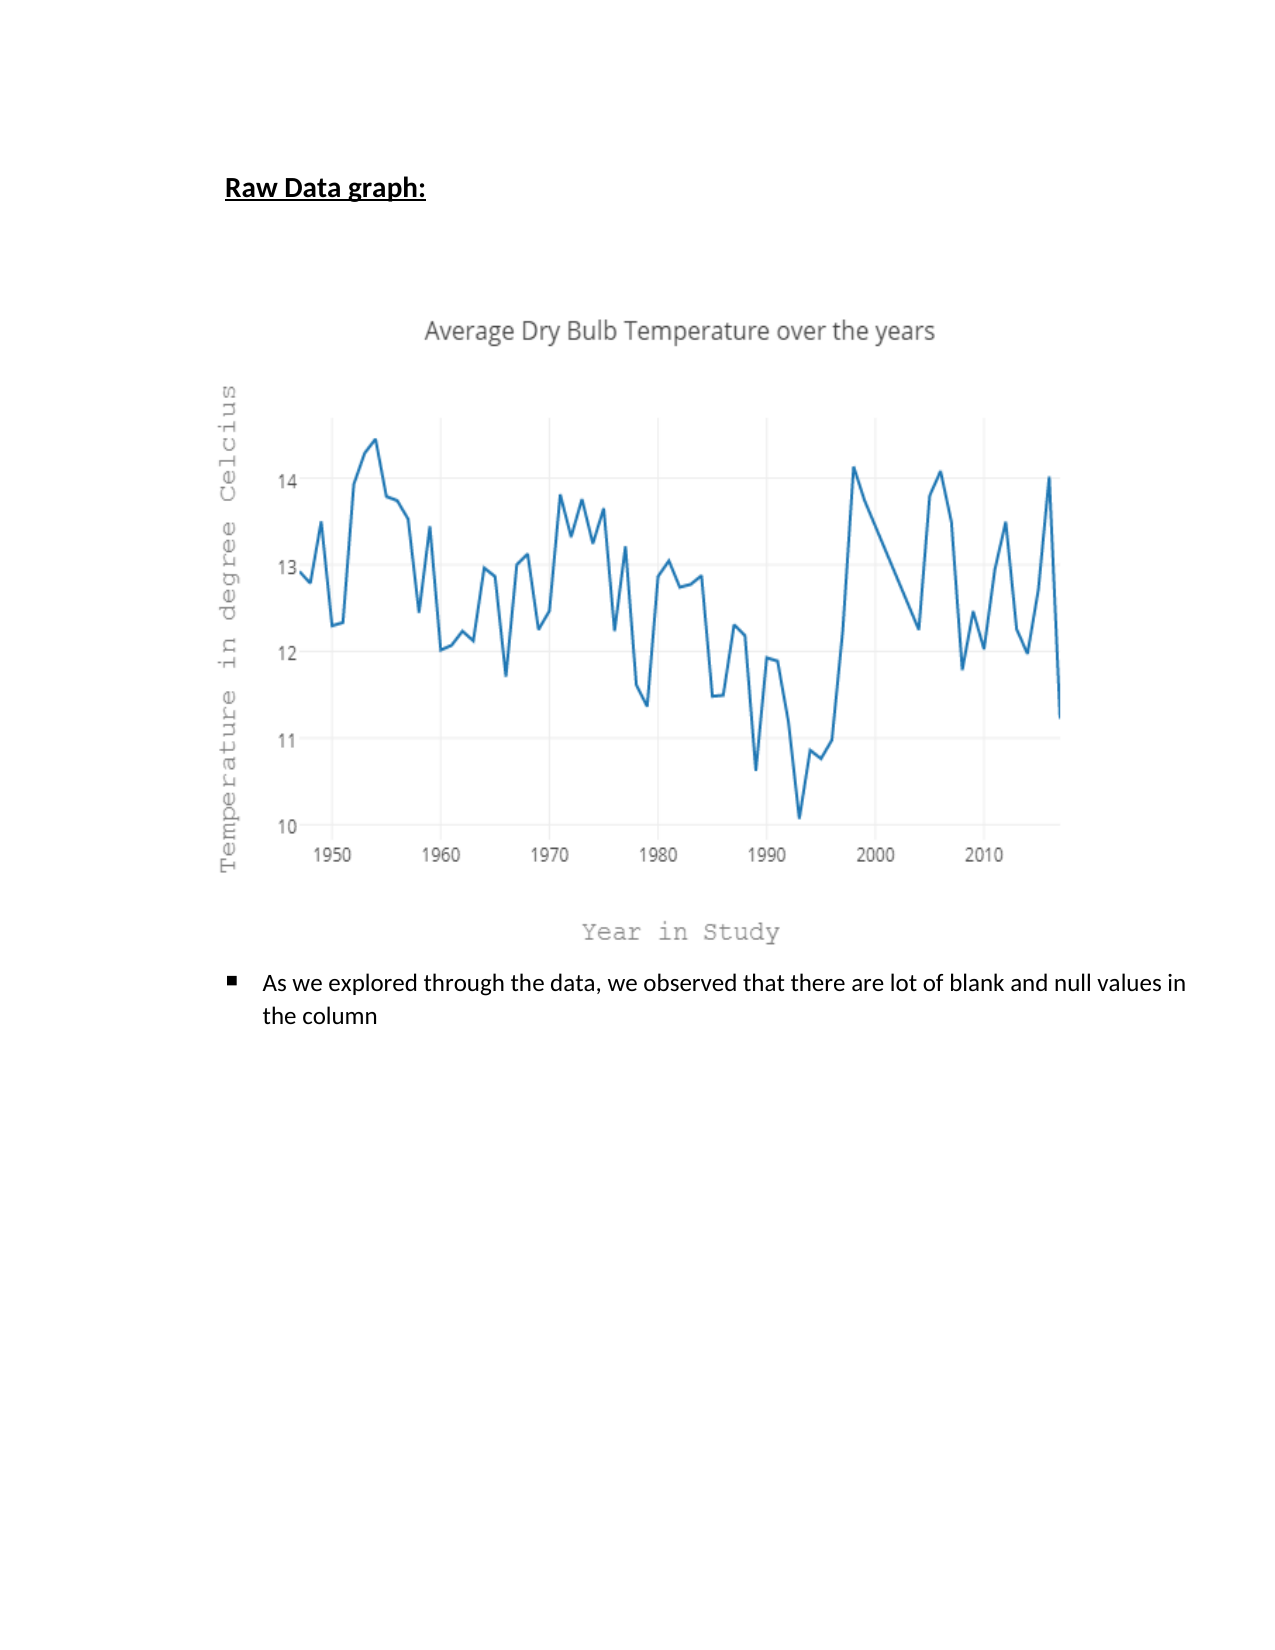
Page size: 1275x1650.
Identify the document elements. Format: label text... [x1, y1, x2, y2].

picture [187, 262, 1173, 965]
text Raw Data graph: [150, 169, 1200, 204]
list As we explored through the data, we observed that there are lot of blank and null values in the column [225, 967, 1200, 1031]
